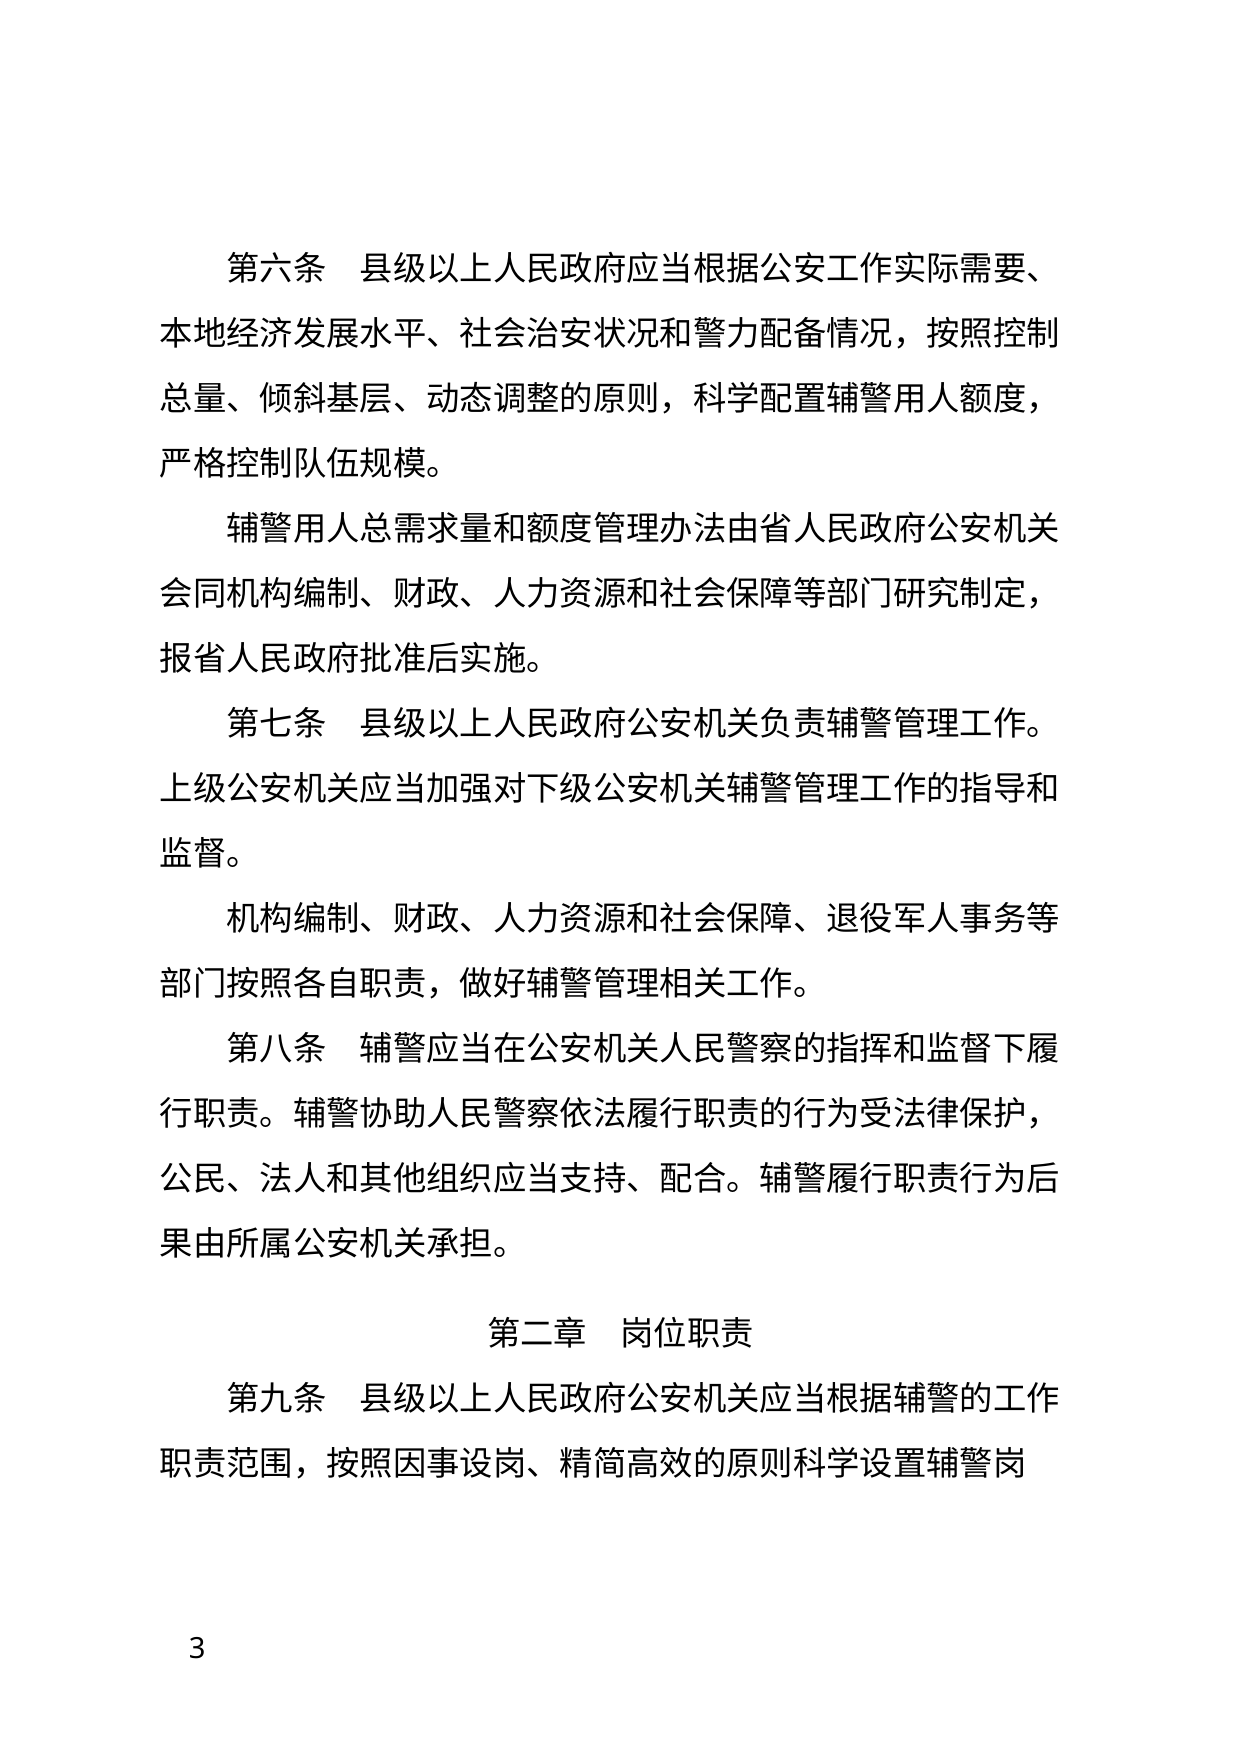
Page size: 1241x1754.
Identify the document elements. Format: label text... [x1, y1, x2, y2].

text 第二章 岗位职责 [159, 1298, 1081, 1363]
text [159, 1363, 1081, 1493]
text 机构编制、财政、人力资源和社会保障、退役军人事务等部门按照各自职责，做好辅警管理相关工作。 [159, 883, 1081, 1013]
text 第六条 县级以上人民政府应当根据公安工作实际需要、本地经济发展水平、社会治安状况和警力配备情况，按照控制总量、倾斜基层、动态调整的原则，科学配置辅警用人额度，严格控制队伍规模。 [159, 233, 1081, 493]
text 第七条 县级以上人民政府公安机关负责辅警管理工作。上级公安机关应当加强对下级公安机关辅警管理工作的指导和监督。 [159, 688, 1081, 883]
text 辅警用人总需求量和额度管理办法由省人民政府公安机关会同机构编制、财政、人力资源和社会保障等部门研究制定，报省人民政府批准后实施。 [159, 493, 1081, 688]
text 第八条 辅警应当在公安机关人民警察的指挥和监督下履行职责。辅警协助人民警察依法履行职责的行为受法律保护，公民、法人和其他组织应当支持、配合。辅警履行职责行为后果由所属公安机关承担。 [159, 1013, 1081, 1273]
